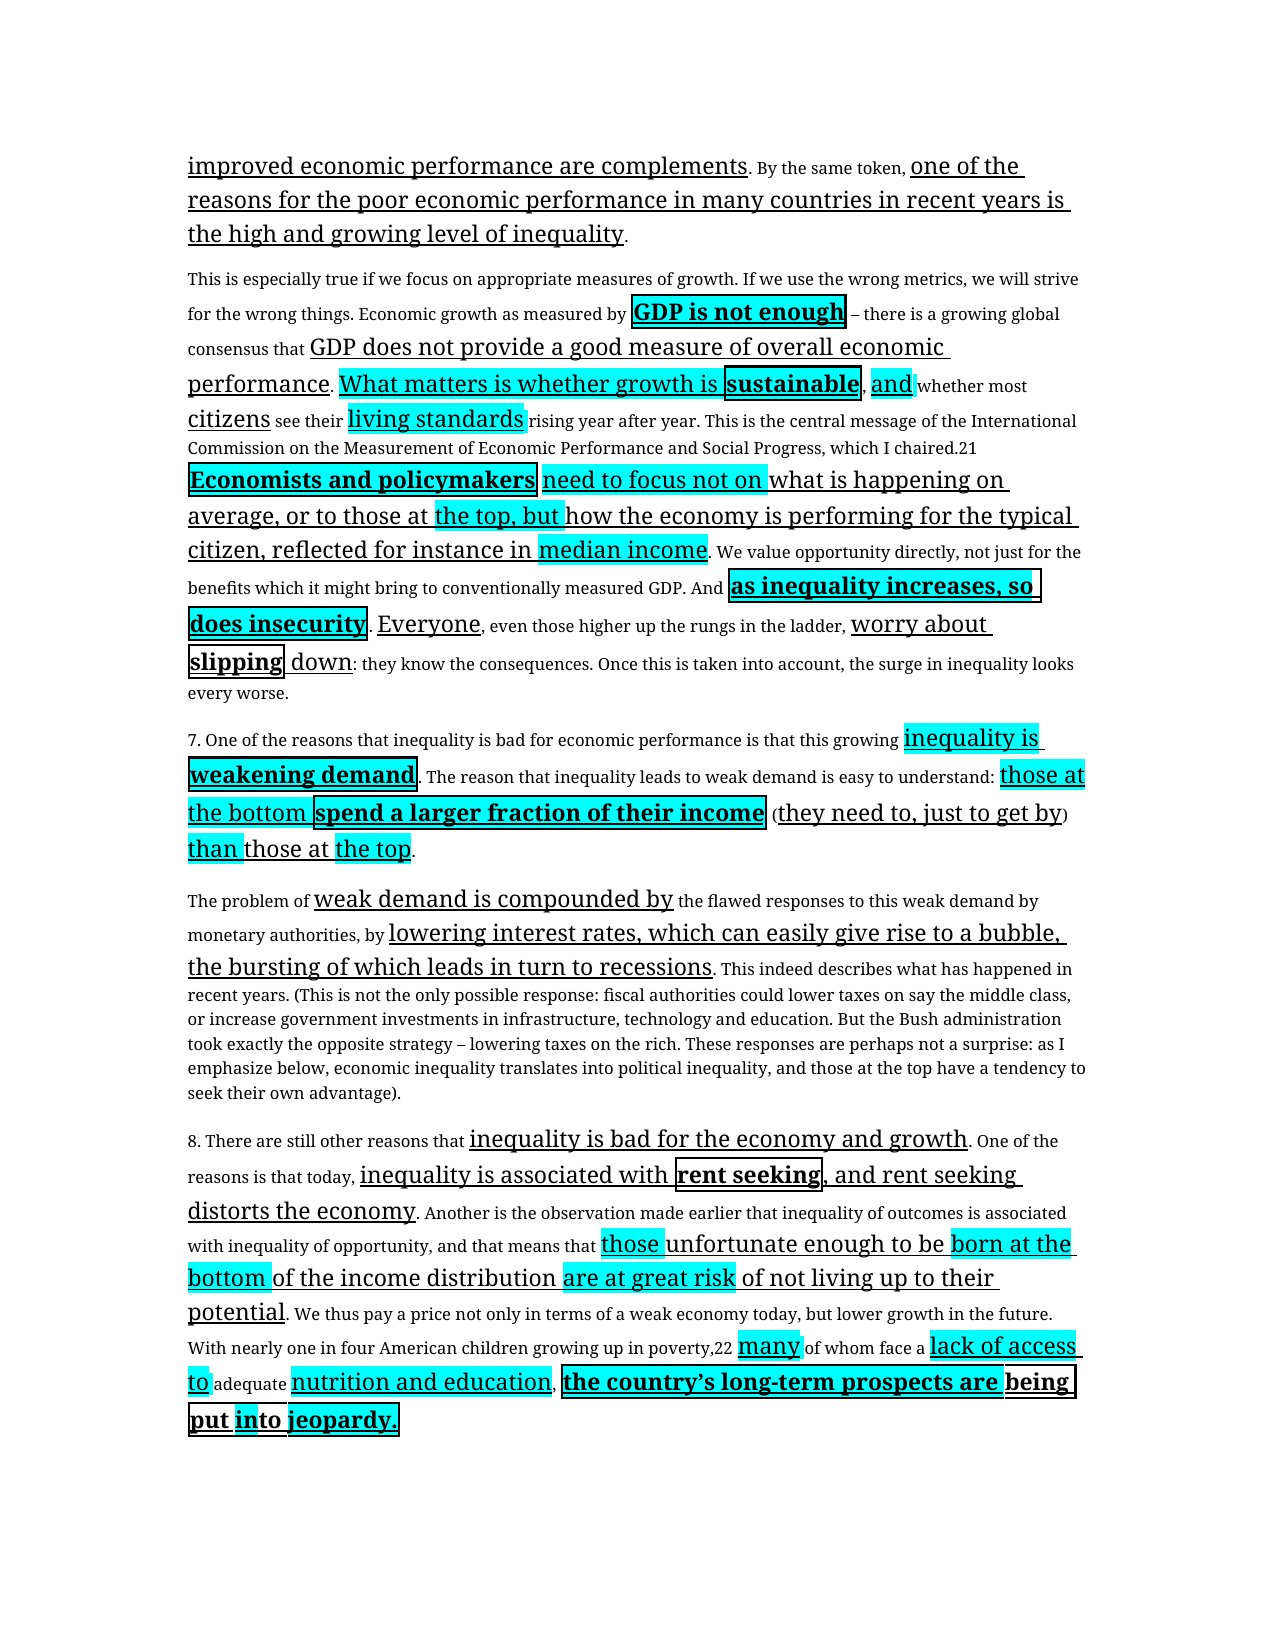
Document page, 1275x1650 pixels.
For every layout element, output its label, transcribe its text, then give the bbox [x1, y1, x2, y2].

text The problem of weak demand is compounded by the flawed responses to this weak demand by monetary authorities, by lowering interest rates, which can easily give rise to a bubble, the bursting of which leads in turn to recessions. This indeed describes what has happened in recent years. (This is not the only possible response: fiscal authorities could lower taxes on say the middle class, or increase government investments in infrastructure, technology and education. But the Bush administration took exactly the opposite strategy – lowering taxes on the rich. These responses are perhaps not a surprise: as I emphasize below, economic inequality translates into political inequality, and those at the top have a tendency to seek their own advantage). [187, 883, 1087, 1104]
text This is especially true if we focus on appropriate measures of growth. If we use the wrong metrics, we will strive for the wrong things. Economic growth as measured by GDP is not enough – there is a growing global consensus that GDP does not provide a good measure of overall economic performance. What matters is whether growth is sustainable, and whether most citizens see their living standards rising year after year. This is the central message of the International Commission on the Measurement of Economic Performance and Social Progress, which I chaired.21 Economists and policymakers need to focus not on what is happening on average, or to those at the top, but how the economy is performing for the typical citizen, reflected for instance in median income. We value opportunity directly, not just for the benefits which it might bring to conventionally measured GDP. And as inequality increases, so does insecurity. Everyone, even those higher up the rungs in the ladder, worry about slipping down: they know the consequences. Once this is taken into account, the surge in inequality looks every worse. [187, 268, 1087, 704]
text 7. One of the reasons that inequality is bad for economic performance is that this growing inequality is weakening demand. The reason that inequality leads to weak demand is easy to understand: those at the bottom spend a larger fraction of their income (they need to, just to get by) than those at the top. [187, 722, 1087, 864]
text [187, 150, 1087, 249]
text 8. There are still other reasons that inequality is bad for the economy and growth. One of the reasons is that today, inequality is associated with rent seeking, and rent seeking distorts the economy. Another is the observation made earlier that inequality of outcomes is associated with inequality of opportunity, and that means that those unfortunate enough to be born at the bottom of the income distribution are at great risk of not living up to their potential. We thus pay a price not only in terms of a weak economy today, but lower growth in the future. With nearly one in four American children growing up in poverty,22 many of whom face a lack of access to adequate nutrition and education, the country’s long-term prospects are being put into jeopardy. [187, 1123, 1087, 1437]
